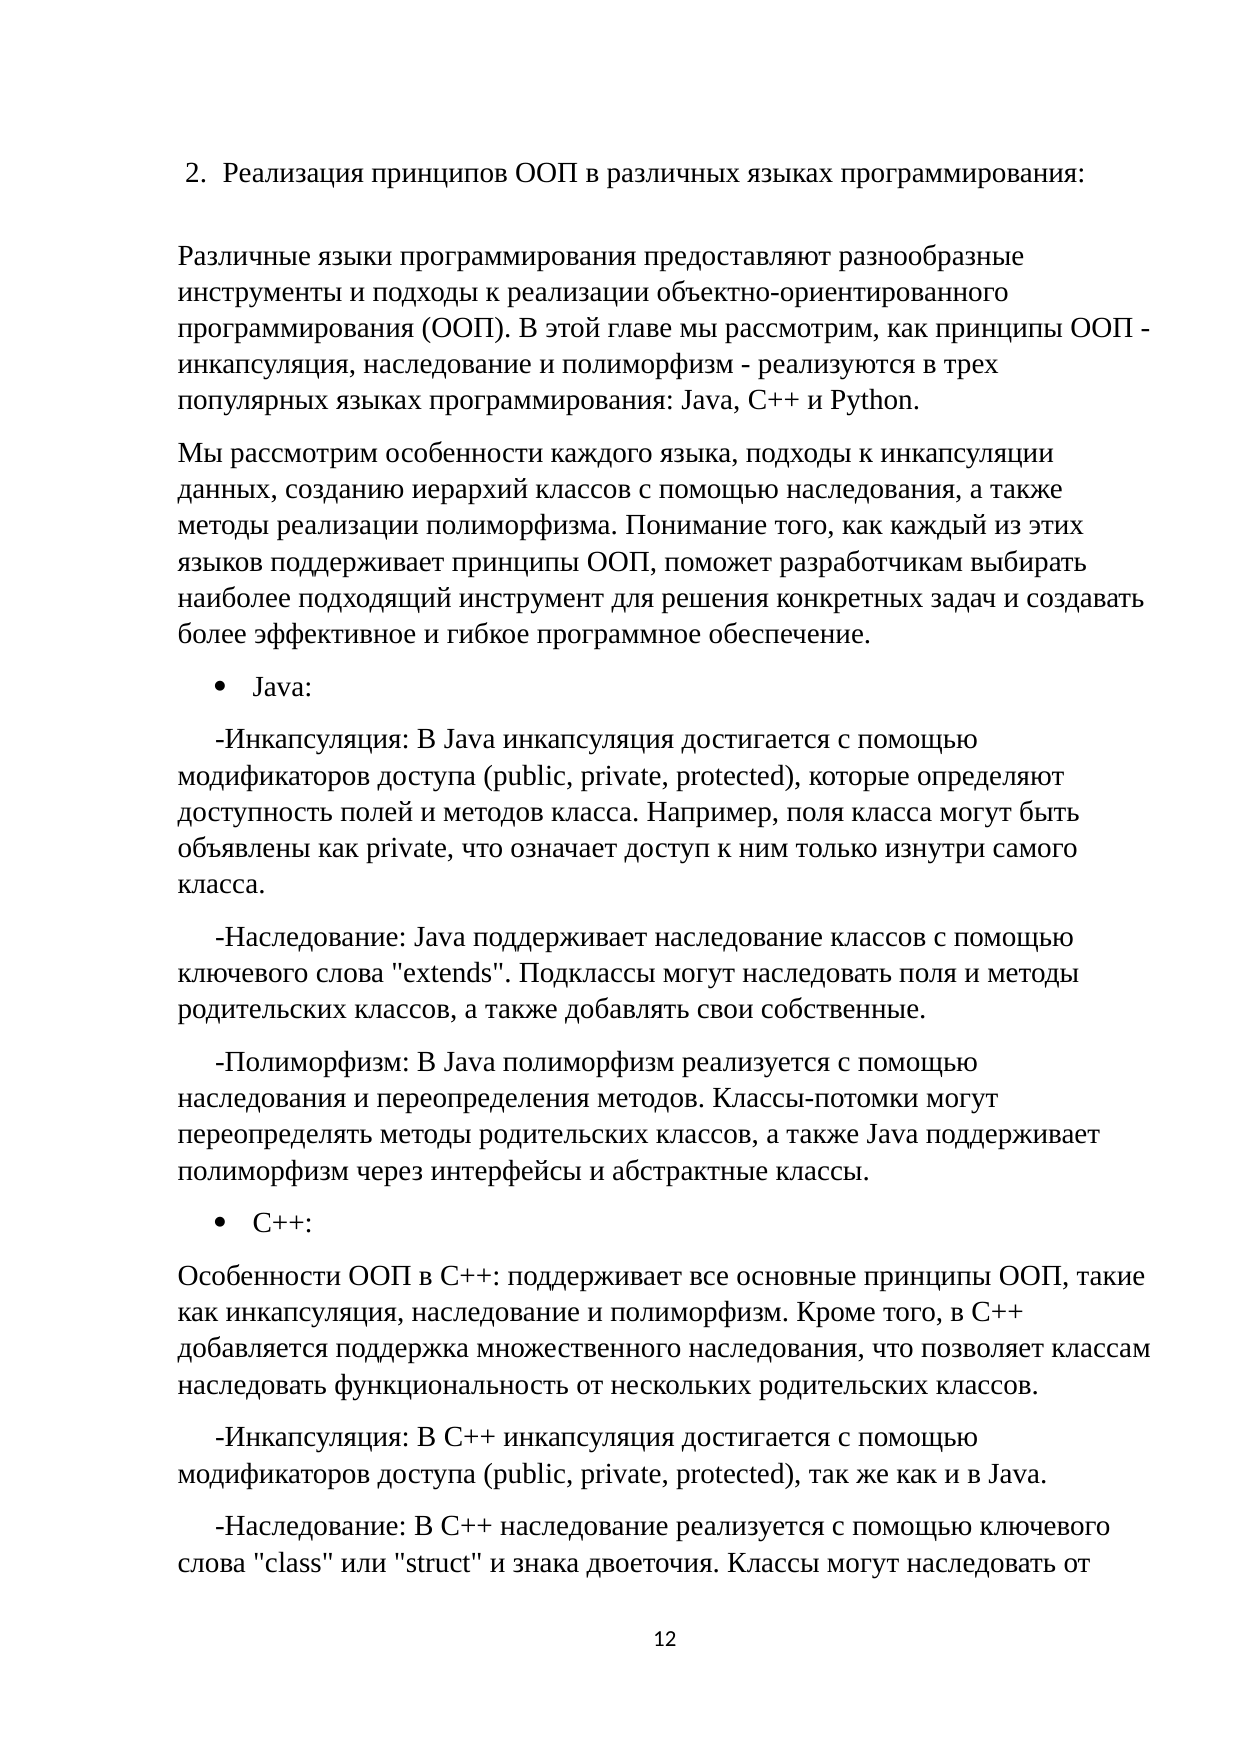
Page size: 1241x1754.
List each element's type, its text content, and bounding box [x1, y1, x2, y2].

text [177, 1508, 1152, 1578]
text Особенности ООП в C++: поддерживает все основные принципы ООП, такие как инкапсуляция, наследование и полиморфизм. Кроме того, в C++ добавляется поддержка множественного наследования, что позволяет классам наследовать функциональность от нескольких родительских классов. [177, 1258, 1152, 1400]
text -Наследование: Java поддерживает наследование классов с помощью ключевого слова "extends". Подклассы могут наследовать поля и методы родительских классов, а также добавлять свои собственные. [177, 919, 1152, 1025]
text -Инкапсуляция: В Java инкапсуляция достигается с помощью модификаторов доступа (public, private, protected), которые определяют доступность полей и методов класса. Например, поля класса могут быть объявлены как private, что означает доступ к ним только изнутри самого класса. [177, 722, 1152, 900]
text -Инкапсуляция: В C++ инкапсуляция достигается с помощью модификаторов доступа (public, private, protected), так же как и в Java. [177, 1419, 1152, 1489]
text -Полиморфизм: В Java полиморфизм реализуется с помощью наследования и переопределения методов. Классы-потомки могут переопределять методы родительских классов, а также Java поддерживает полиморфизм через интерфейсы и абстрактные классы. [177, 1044, 1152, 1186]
text Мы рассмотрим особенности каждого языка, подходы к инкапсуляции данных, созданию иерархий классов с помощью наследования, а также методы реализации полиморфизма. Понимание того, как каждый из этих языков поддерживает принципы ООП, поможет разработчикам выбирать наиболее подходящий инструмент для решения конкретных задач и создавать более эффективное и гибкое программное обеспечение. [177, 435, 1152, 649]
list C++: [215, 1205, 1152, 1239]
text Различные языки программирования предоставляют разнообразные инструменты и подходы к реализации объектно-ориентированного программирования (ООП). В этой главе мы рассмотрим, как принципы ООП - инкапсуляция, наследование и полиморфизм - реализуются в трех популярных языках программирования: Java, C++ и Python. [177, 238, 1152, 416]
list Java: [215, 669, 1152, 702]
subtitle Реализация принципов ООП в различных языках программирования: [185, 155, 1152, 188]
